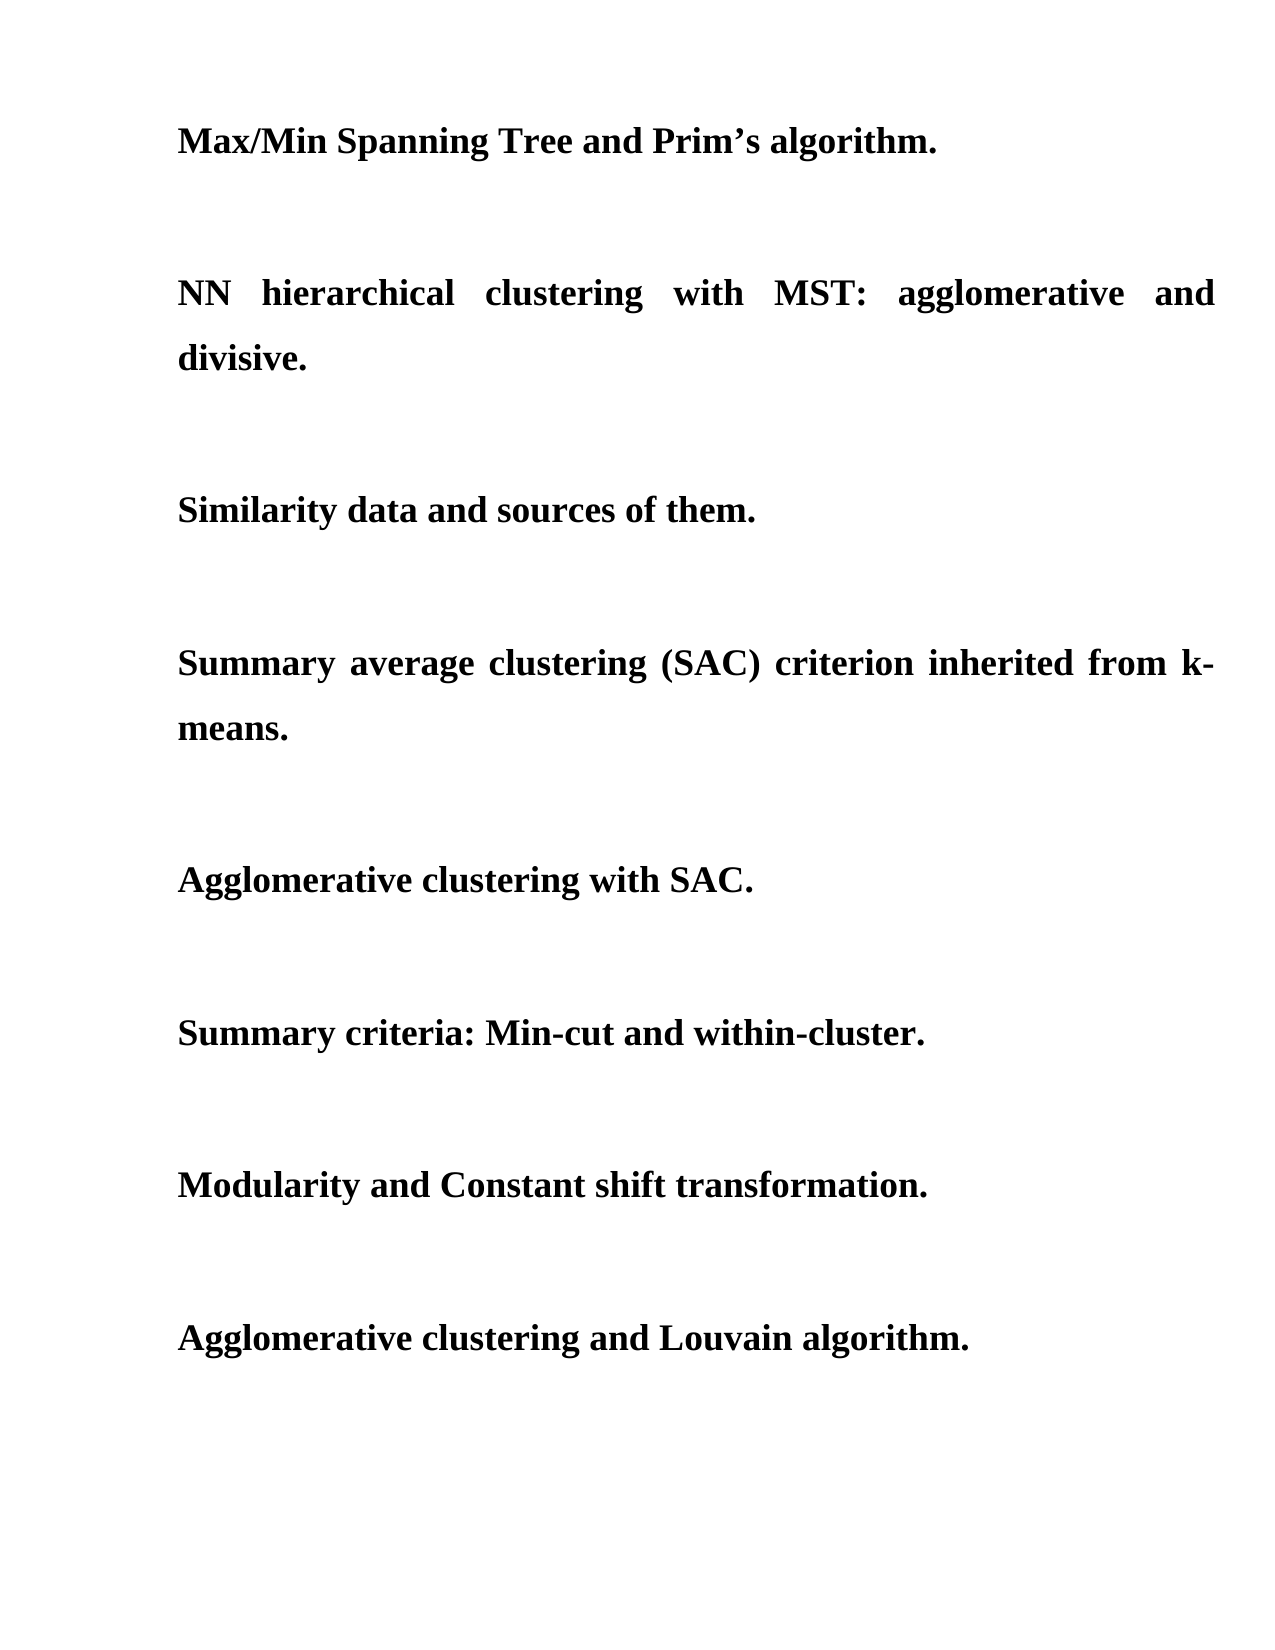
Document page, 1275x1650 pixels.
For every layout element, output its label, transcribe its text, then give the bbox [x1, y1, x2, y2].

subtitle Summary criteria: Min-cut and within-cluster. [177, 1010, 1216, 1053]
subtitle Agglomerative clustering and Louvain algorithm. [177, 1315, 1216, 1358]
subtitle Modularity and Constant shift transformation. [177, 1162, 1216, 1206]
subtitle Similarity data and sources of them. [177, 488, 1216, 531]
subtitle Summary average clustering (SAC) criterion inherited from k-means. [177, 640, 1216, 748]
subtitle Max/Min Spanning Tree and Prim’s algorithm. [177, 118, 1216, 161]
subtitle Agglomerative clustering with SAC. [177, 857, 1216, 901]
subtitle NN hierarchical clustering with MST: agglomerative and divisive. [177, 271, 1216, 378]
